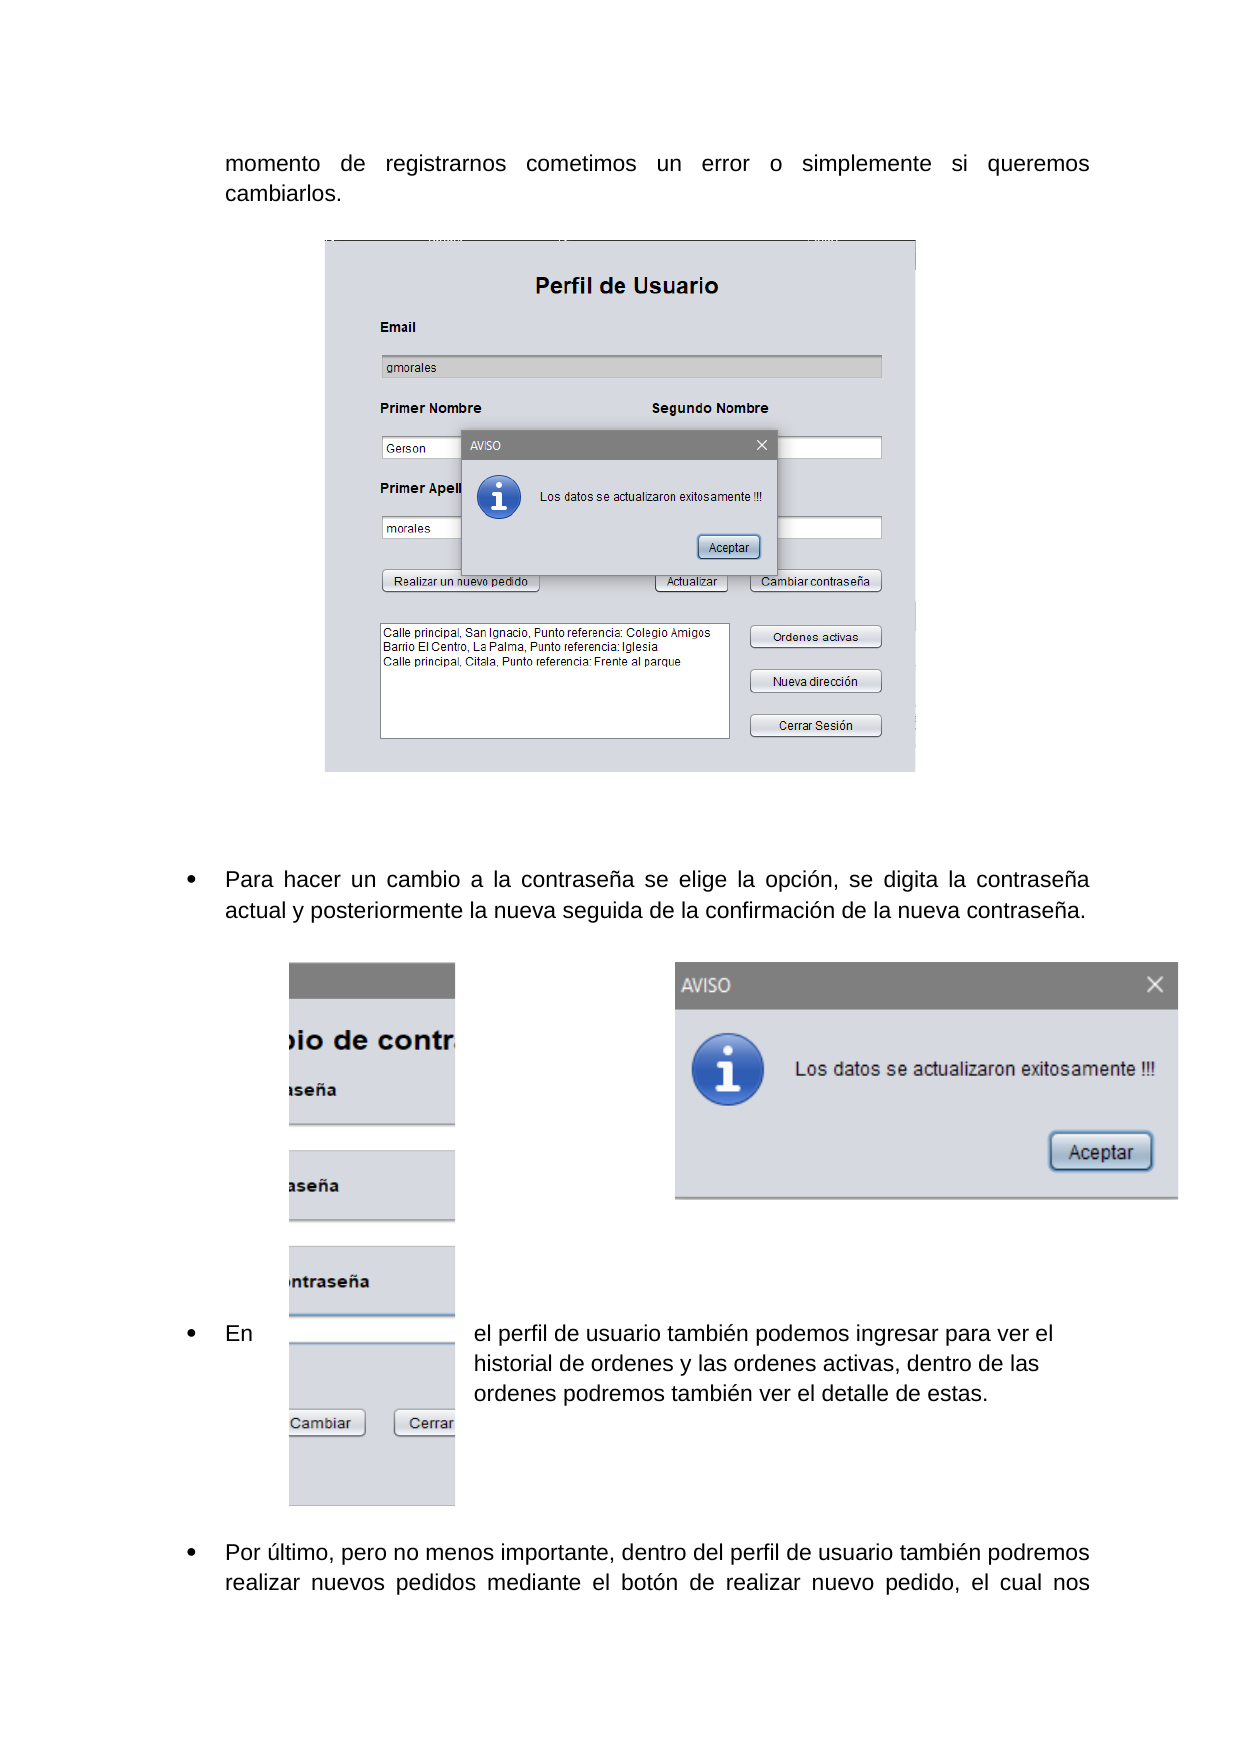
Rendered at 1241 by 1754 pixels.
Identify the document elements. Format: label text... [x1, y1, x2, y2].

list En el perfil de usuario también podemos ingresar para ver el historial de ordenes y las ordenes activas, dentro de las ordenes podremos también ver el detalle de estas. [456, 1319, 1090, 1406]
list Aquí también podremos actualizar nuestros datos de perfil por si al momento de registrarnos cometimos un error o simplemente si queremos cambiarlos. [187, 150, 1090, 207]
picture [324, 240, 916, 772]
list Para hacer un cambio a la contraseña se elige la opción, se digita la contraseña actual y posteriormente la nueva seguida de la confirmación de la nueva contraseña. [187, 866, 1090, 923]
picture [289, 962, 456, 1506]
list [187, 1539, 1090, 1595]
picture [675, 962, 1179, 1200]
